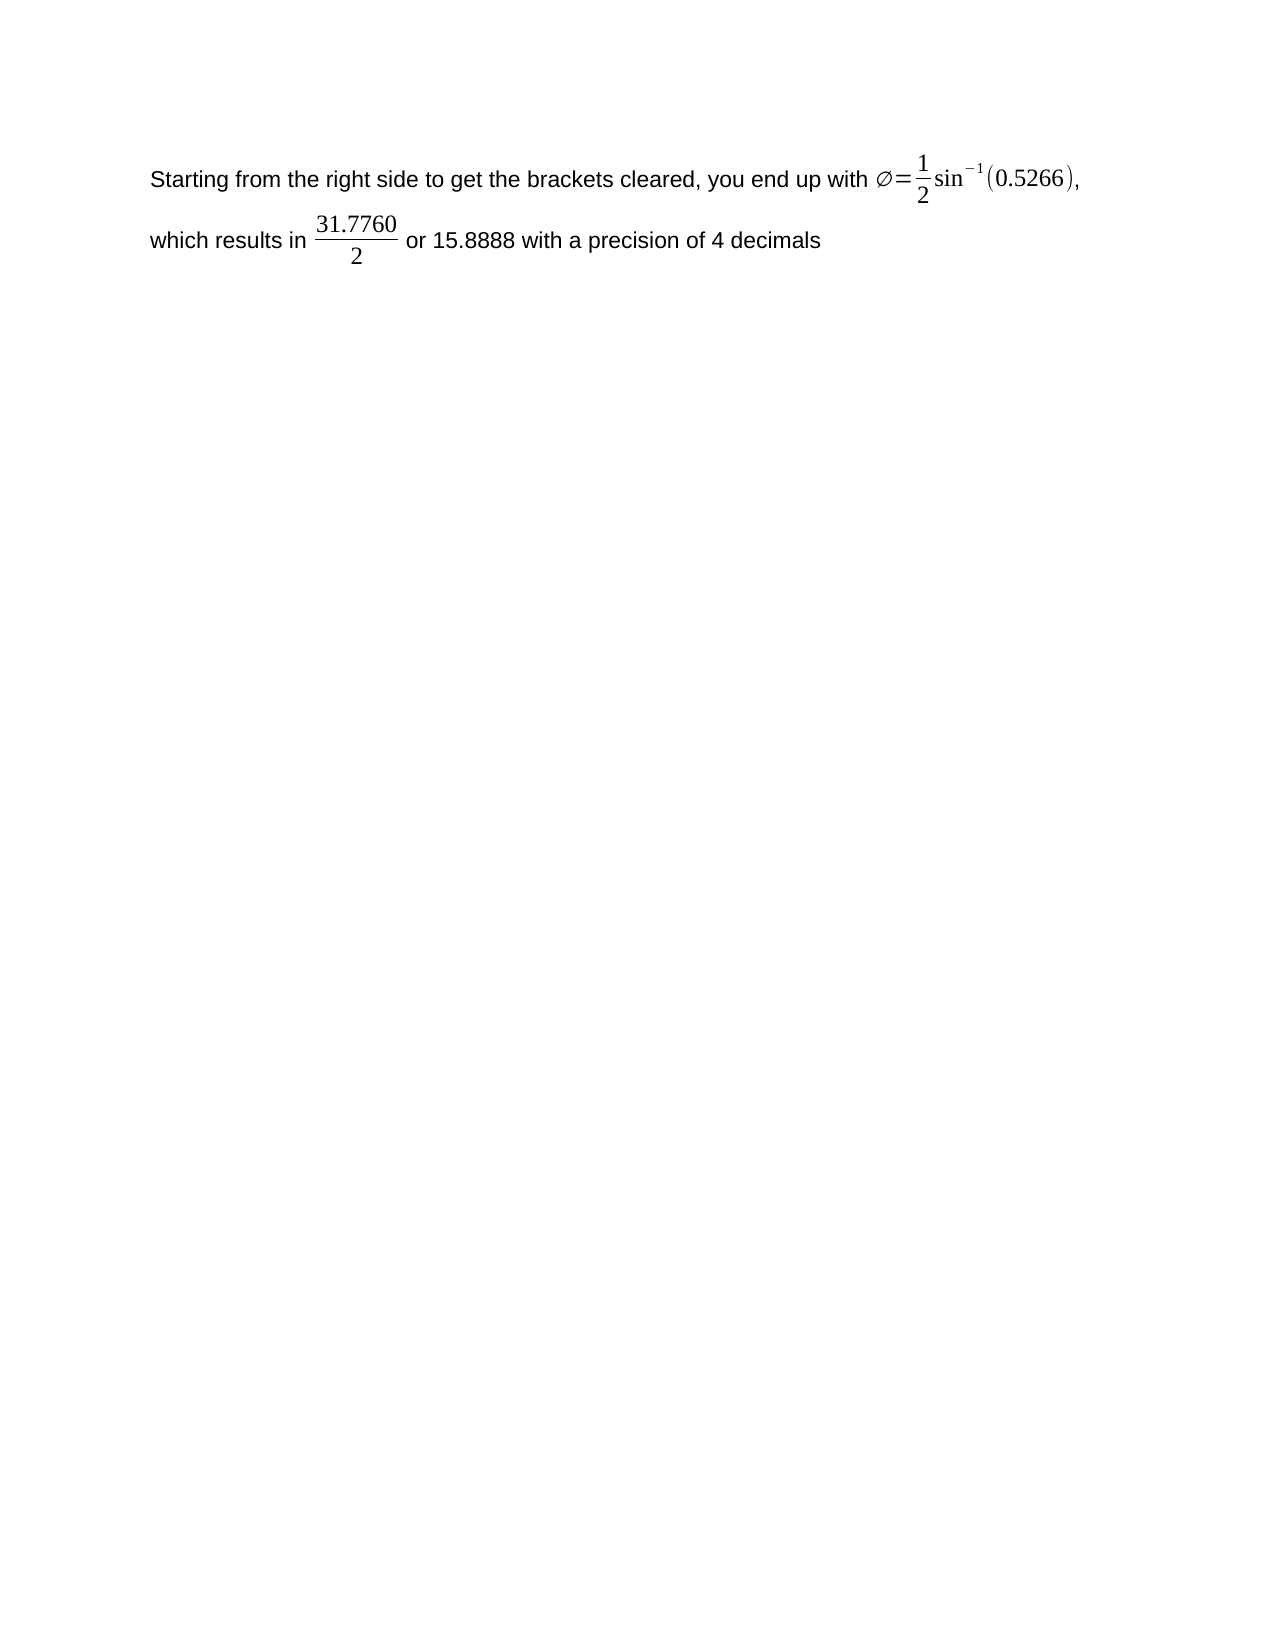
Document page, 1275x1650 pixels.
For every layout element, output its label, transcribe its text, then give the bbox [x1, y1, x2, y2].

text Starting from the right side to get the brackets cleared, you end up with , which results in or 15.8888 with a precision of 4 decimals [150, 150, 1125, 270]
